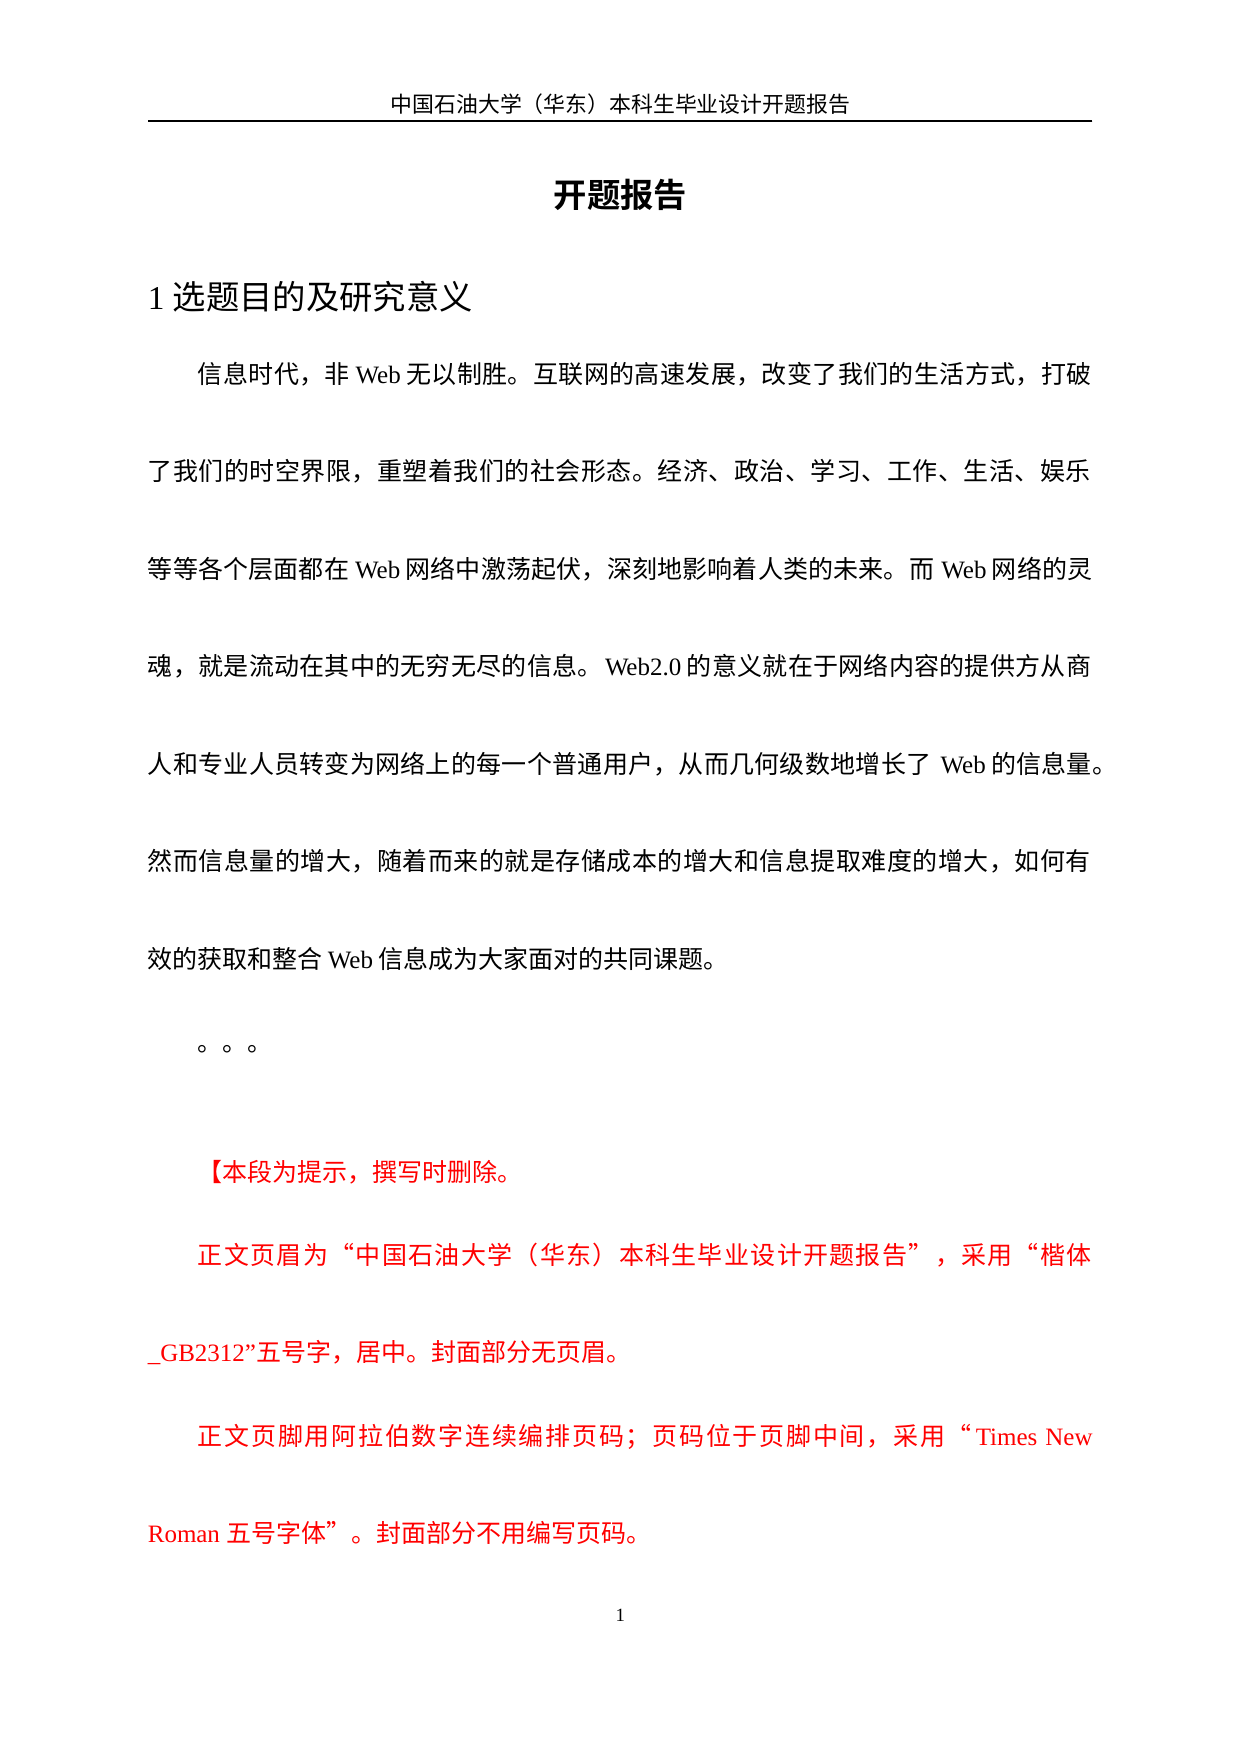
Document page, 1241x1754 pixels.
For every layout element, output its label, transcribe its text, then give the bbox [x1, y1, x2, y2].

text 正文页脚用阿拉伯数字连续编排页码；页码位于页脚中间，采用“Times New Roman 五号字体”。封面部分不用编写页码。 [148, 1402, 1092, 1564]
text 正文页眉为“中国石油大学（华东）本科生毕业设计开题报告”，采用“楷体_GB2312”五号字，居中。封面部分无页眉。 [148, 1221, 1092, 1383]
text 【本段为提示，撰写时删除。 [148, 1138, 1092, 1203]
text 。。。 [148, 1008, 1092, 1073]
text 开题报告 [148, 161, 1092, 226]
text 信息时代，非Web无以制胜。互联网的高速发展，改变了我们的生活方式，打破了我们的时空界限，重塑着我们的社会形态。经济、政治、学习、工作、生活、娱乐等等各个层面都在Web网络中激荡起伏，深刻地影响着人类的未来。而Web网络的灵魂，就是流动在其中的无穷无尽的信息。Web2.0的意义就在于网络内容的提供方从商人和专业人员转变为网络上的每一个普通用户，从而几何级数地增长了Web的信息量。然而信息量的增大，随着而来的就是存储成本的增大和信息提取难度的增大，如何有效的获取和整合Web信息成为大家面对的共同课题。 [148, 340, 1092, 990]
subtitle 1 选题目的及研究意义 [148, 262, 1092, 327]
